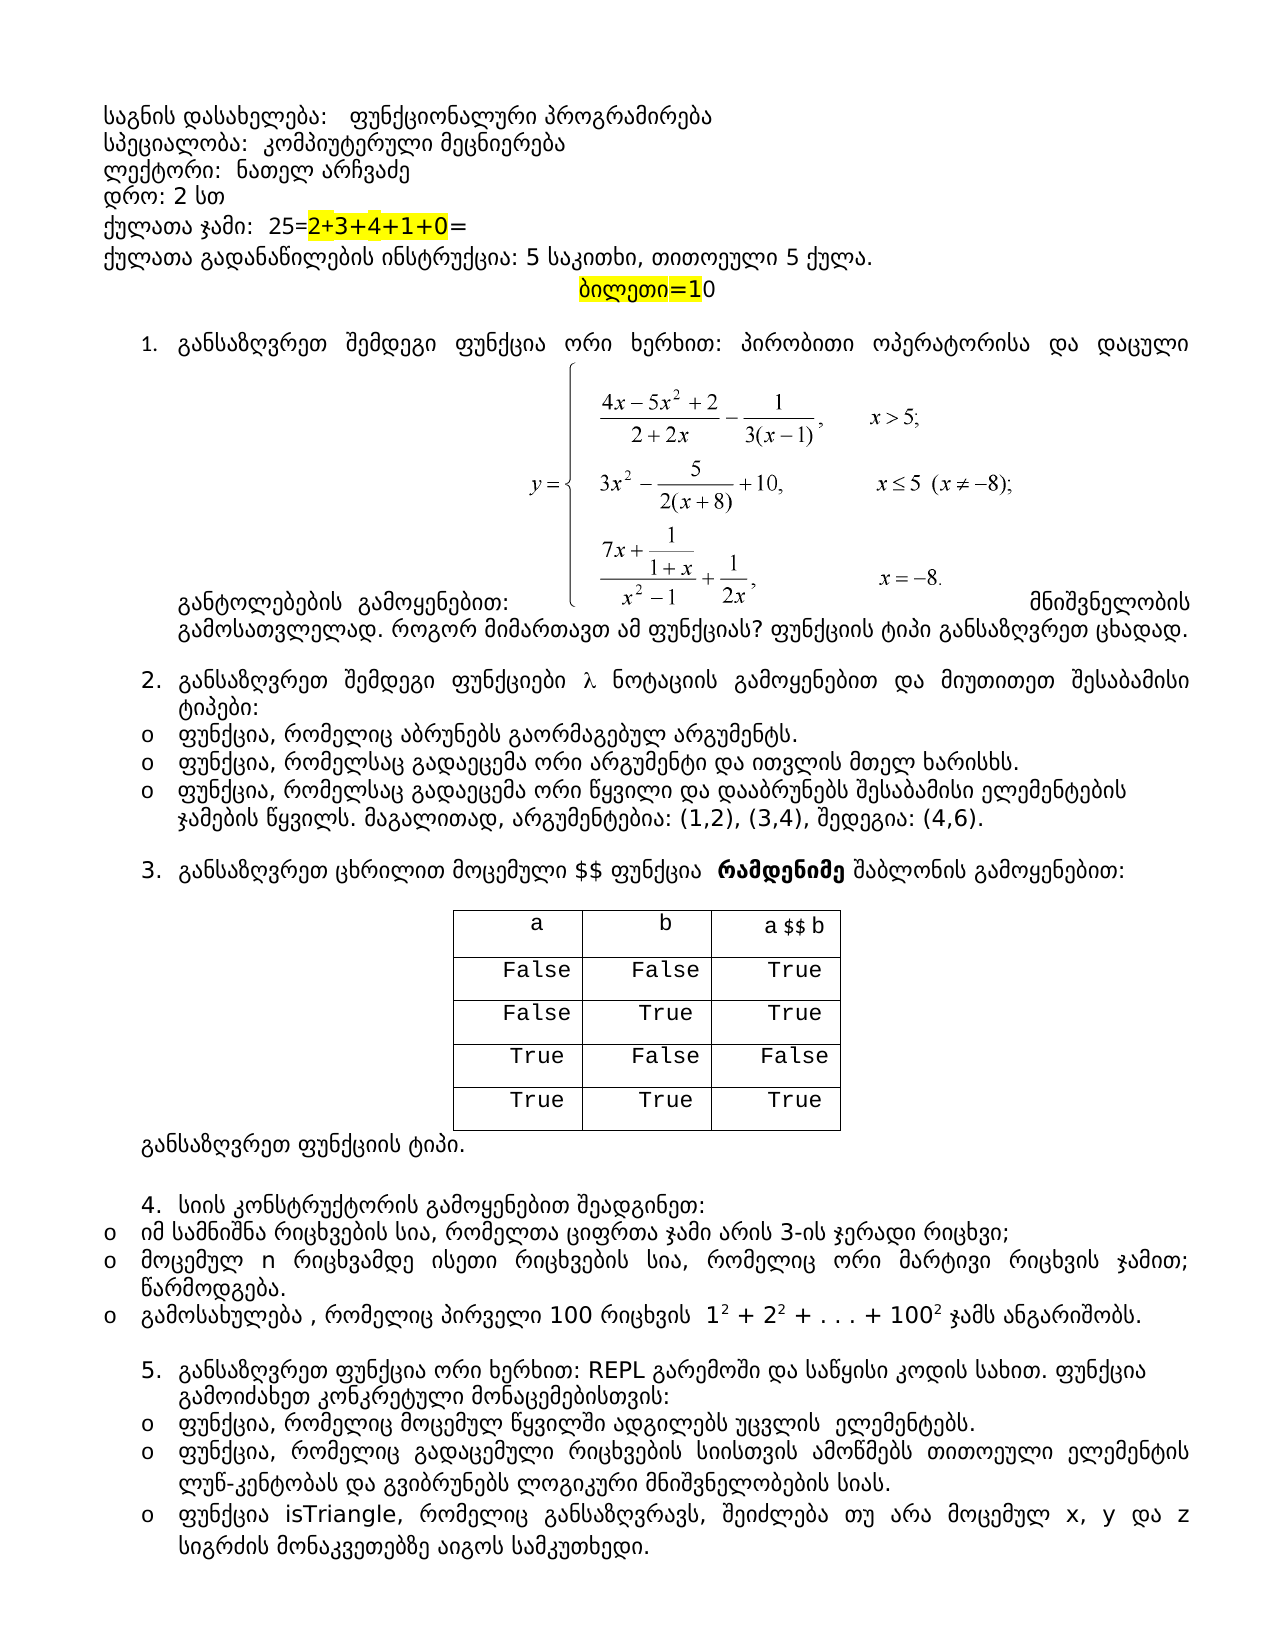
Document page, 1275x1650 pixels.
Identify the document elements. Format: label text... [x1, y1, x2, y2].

table_cell True [712, 1088, 840, 1130]
table_cell True [454, 1088, 582, 1130]
table_header a [454, 911, 582, 957]
list მოცემულ n რიცხვამდე ისეთი რიცხვების სია, რომელიც ორი მარტივი რიცხვის ჯამით; წარმოდგება. [103, 1247, 1191, 1302]
text ქულათა გადანაწილების ინსტრუქცია: 5 საკითხი, თითოეული 5 ქულა. [103, 241, 1191, 273]
list ფუნქცია isTriangle, რომელიც განსაზღვრავს, შეიძლება თუ არა მოცემულ x, y და z სიგრძის მონაკვეთებზე აიგოს სამკუთხედი. [141, 1501, 1191, 1560]
text საგნის დასახელება: ფუნქციონალური პროგრამირება [103, 103, 1191, 130]
list გამოსახულება , რომელიც პირველი 100 რიცხვის 12 + 22 + . . . + 1002 ჯამს ანგარიშობს. [103, 1302, 1191, 1330]
table_cell False [583, 958, 711, 1000]
list ფუნქცია, რომელსაც გადაეცემა ორი არგუმენტი და ითვლის მთელ ხარისხს. [141, 749, 1191, 777]
table_cell True [712, 958, 840, 1000]
list ფუნქცია, რომელიც გადაცემული რიცხვების სიისთვის ამოწმებს თითოეული ელემენტის ლუწ-კენტობას და გვიბრუნებს ლოგიკური მნიშვნელობების სიას. [141, 1438, 1191, 1497]
list განსაზღვრეთ ცხრილით მოცემული $$ ფუნქცია რამდენიმე შაბლონის გამოყენებით: [141, 857, 1191, 884]
table_cell True [583, 1001, 711, 1043]
picture [525, 357, 1015, 611]
list განსაზღვრეთ შემდეგი ფუნქციები λ ნოტაციის გამოყენებით და მიუთითეთ შესაბამისი ტიპები: [141, 668, 1191, 721]
list ფუნქცია, რომელიც მოცემულ წყვილში ადგილებს უცვლის ელემენტებს. [141, 1410, 1191, 1438]
table_cell True [712, 1001, 840, 1043]
text ლექტორი: ნათელ არჩვაძე [103, 157, 1191, 183]
list იმ სამნიშნა რიცხვების სია, რომელთა ციფრთა ჯამი არის 3-ის ჯერადი რიცხვი; [103, 1219, 1191, 1247]
table_cell False [454, 1001, 582, 1043]
table_cell True [583, 1088, 711, 1130]
text ბილეთი=10 [103, 273, 1191, 304]
list განსაზღვრეთ ფუნქცია ორი ხერხით: REPL გარემოში და საწყისი კოდის სახით. ფუნქცია გამოიძახეთ კონკრეტული მონაცემებისთვის: [141, 1357, 1191, 1410]
text სპეციალობა: კომპიუტერული მეცნიერება [103, 130, 1191, 157]
table_cell False [583, 1045, 711, 1087]
table_cell False [454, 958, 582, 1000]
list სიის კონსტრუქტორის გამოყენებით შეადგინეთ: [141, 1192, 1191, 1219]
text ქულათა ჯამი: 25=2+3+4+1+0= [381, 210, 1191, 241]
list ფუნქცია, რომელიც აბრუნებს გაორმაგებულ არგუმენტს. [141, 721, 1191, 749]
table_cell False [712, 1045, 840, 1087]
text დრო: 2 სთ [103, 183, 1191, 210]
text ქულათა ჯამი: 25=2+3+4+1+0= [103, 210, 308, 241]
table_header a $$ b [712, 911, 840, 957]
text განსაზღვრეთ ფუნქციის ტიპი. [141, 1131, 1191, 1158]
list ფუნქცია, რომელსაც გადაეცემა ორი წყვილი და დააბრუნებს შესაბამისი ელემენტების ჯამების წყვილს. მაგალითად, არგუმენტებია: (1,2), (3,4), შედეგია: (4,6). [140, 777, 1191, 832]
table_cell True [454, 1045, 582, 1087]
table_header b [583, 911, 711, 957]
